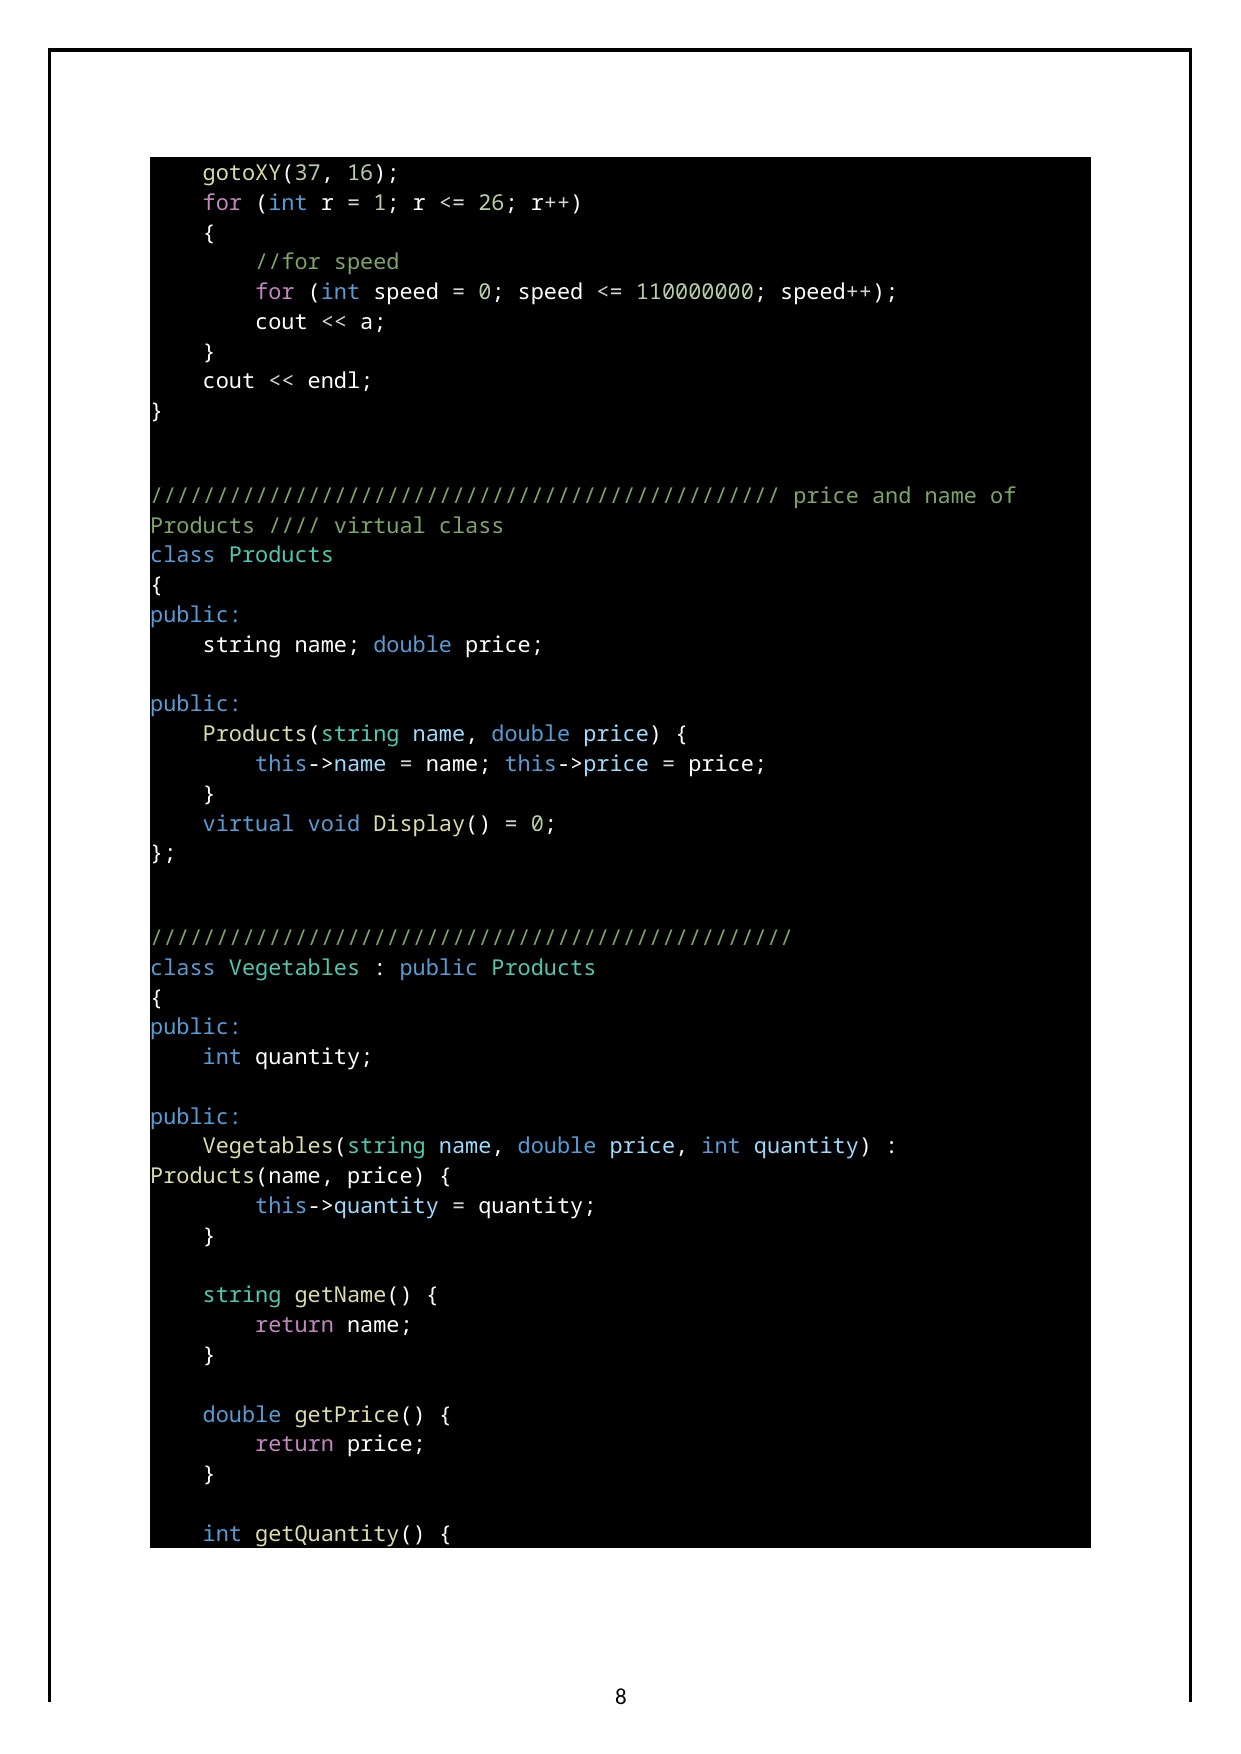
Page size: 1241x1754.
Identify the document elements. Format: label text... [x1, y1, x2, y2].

text cout << a; [150, 306, 1091, 336]
text public: [150, 1101, 1091, 1131]
text string name; double price; [150, 629, 1091, 659]
text ///////////////////////////////////////////////// [150, 922, 1091, 952]
text }; [150, 837, 1091, 867]
text //////////////////////////////////////////////// price and name of Products //// virtual class [150, 480, 1091, 539]
text public: [150, 688, 1091, 718]
text Products(string name, double price) { [150, 718, 1091, 748]
text virtual void Display() = 0; [150, 808, 1091, 837]
text public: [150, 599, 1091, 629]
text this->quantity = quantity; [150, 1190, 1091, 1220]
text cout << endl; [150, 366, 1091, 395]
text } [150, 778, 1091, 808]
text { [150, 569, 1091, 599]
text { [150, 217, 1091, 246]
text } [150, 1220, 1091, 1250]
text return price; [150, 1428, 1091, 1458]
text } [150, 395, 1091, 425]
text double getPrice() { [150, 1399, 1091, 1428]
text string getName() { [150, 1279, 1091, 1309]
text } [150, 336, 1091, 366]
text } [150, 1458, 1091, 1488]
text class Products [150, 539, 1091, 569]
text } [150, 1339, 1091, 1369]
text int getQuantity() { [150, 1518, 1091, 1548]
text { [150, 982, 1091, 1011]
text return name; [150, 1309, 1091, 1339]
text for (int speed = 0; speed <= 110000000; speed++); [150, 276, 1091, 306]
text Vegetables(string name, double price, int quantity) : Products(name, price) { [150, 1131, 1091, 1190]
text gotoXY(37, 16); [150, 157, 1091, 187]
text this->name = name; this->price = price; [150, 748, 1091, 778]
text for (int r = 1; r <= 26; r++) [150, 187, 1091, 217]
text int quantity; [150, 1041, 1091, 1071]
text //for speed [150, 246, 1091, 276]
text public: [150, 1011, 1091, 1041]
text class Vegetables : public Products [150, 952, 1091, 982]
